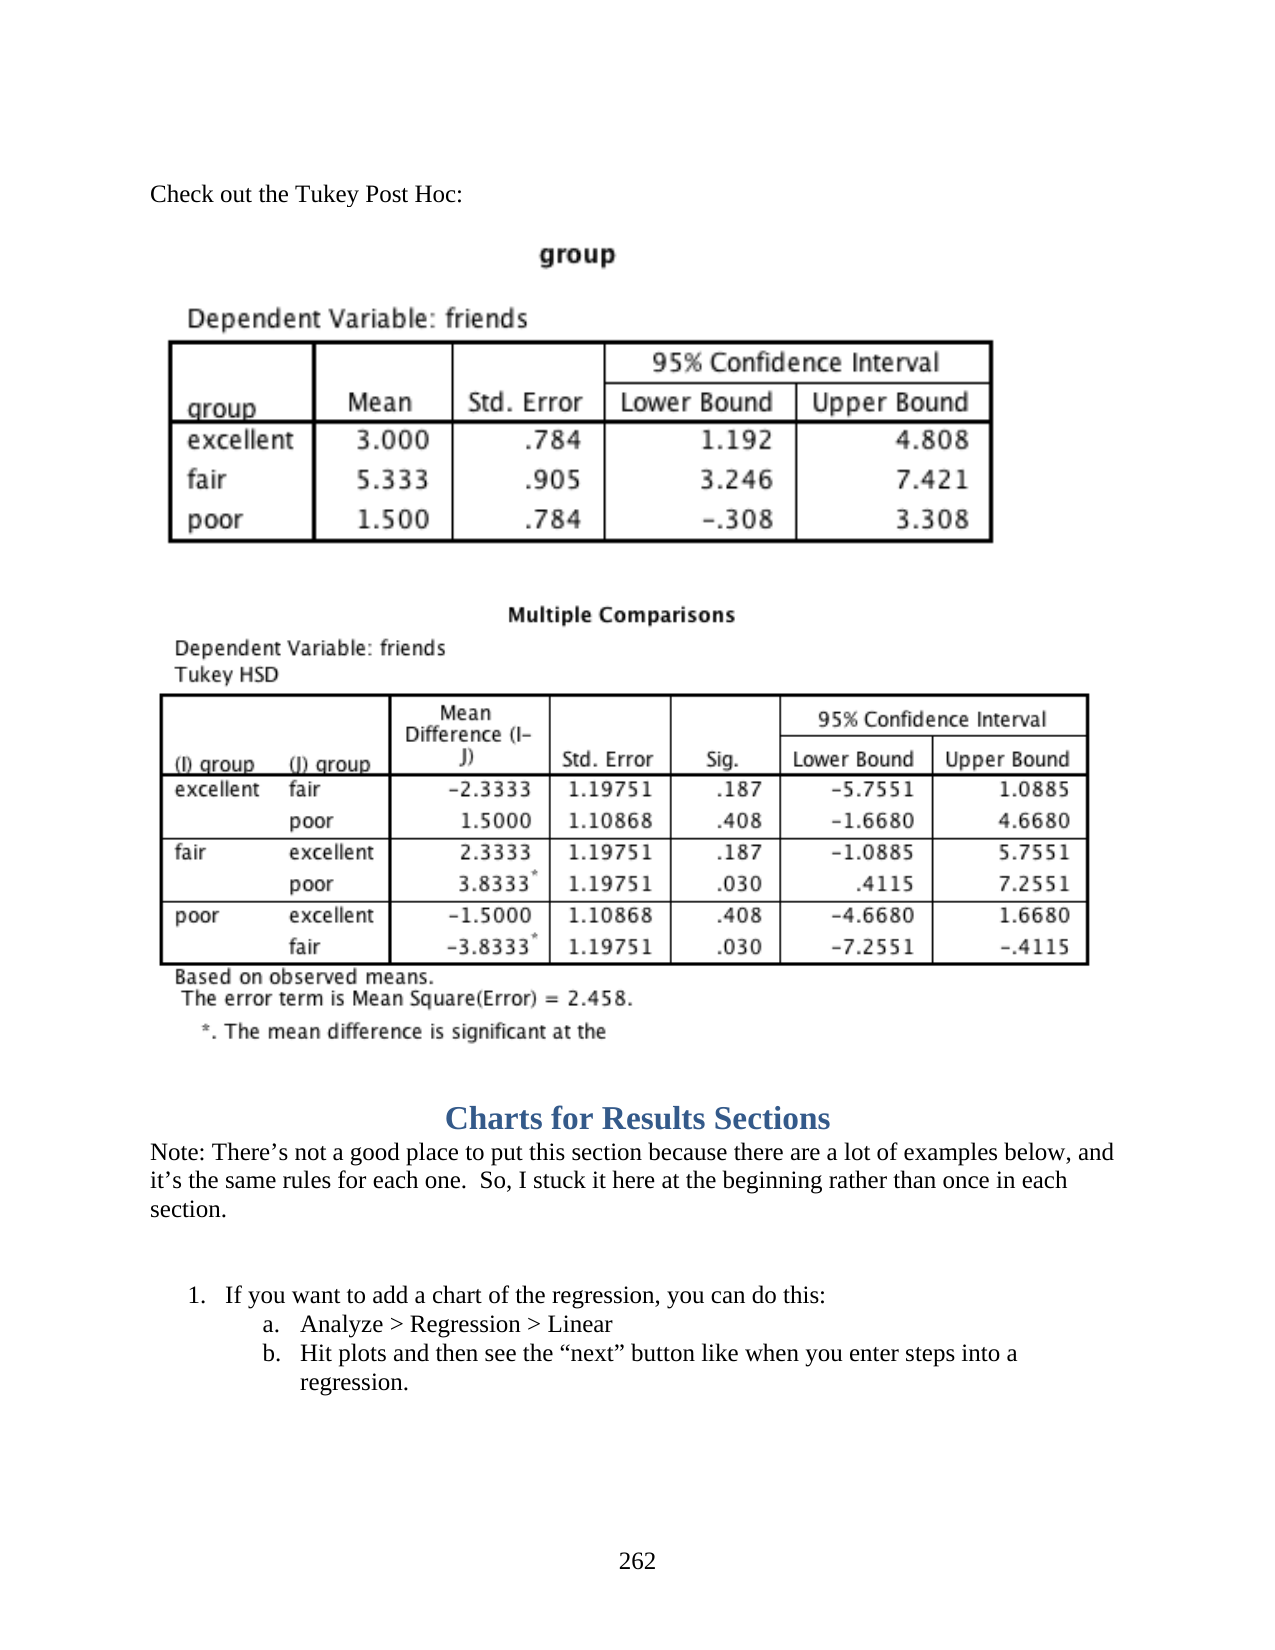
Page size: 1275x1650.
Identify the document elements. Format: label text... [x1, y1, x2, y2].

text Check out the Tukey Post Hoc: [150, 179, 1125, 207]
subtitle Charts for Results Sections [150, 1098, 1125, 1137]
text Note: There’s not a good place to put this section because there are a lot of examples below, and it’s the same rules for each one. So, I stuck it here at the beginning rather than once in each section. [150, 1137, 1125, 1223]
list If you want to add a chart of the regression, you can do this: [187, 1281, 1125, 1309]
list Hit plots and then see the “next” button like when you enter steps into a regression. [262, 1338, 1125, 1396]
list Analyze > Regression > Linear [262, 1309, 1125, 1338]
picture [150, 207, 1125, 1049]
